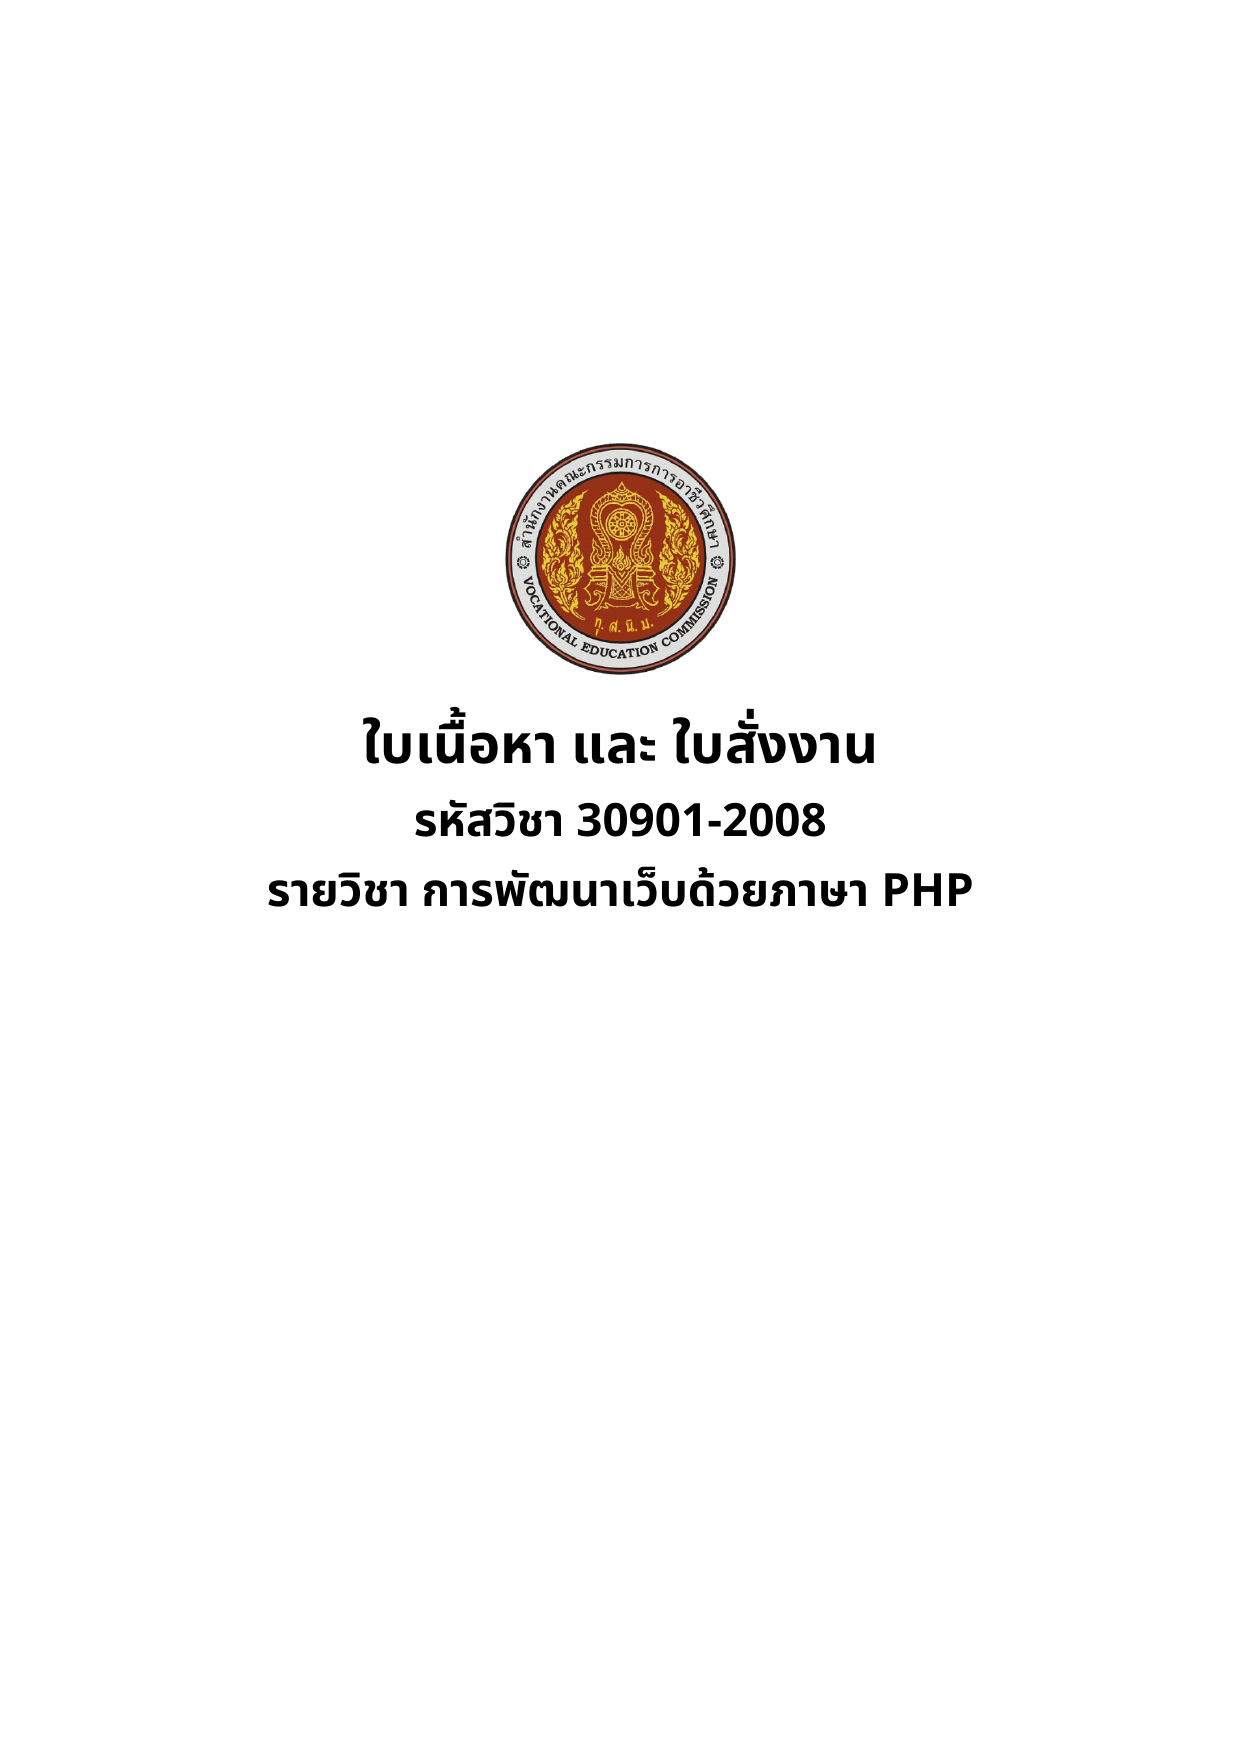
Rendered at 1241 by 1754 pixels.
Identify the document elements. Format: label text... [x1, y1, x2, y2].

text รายวิชา การพัฒนาเว็บด้วยภาษา PHP [150, 857, 1090, 927]
text รหัสวิชา 30901-2008 [150, 788, 1090, 857]
text ใบเนื้อหา และ ใบสั่งงาน [150, 706, 1090, 788]
picture [500, 442, 740, 679]
